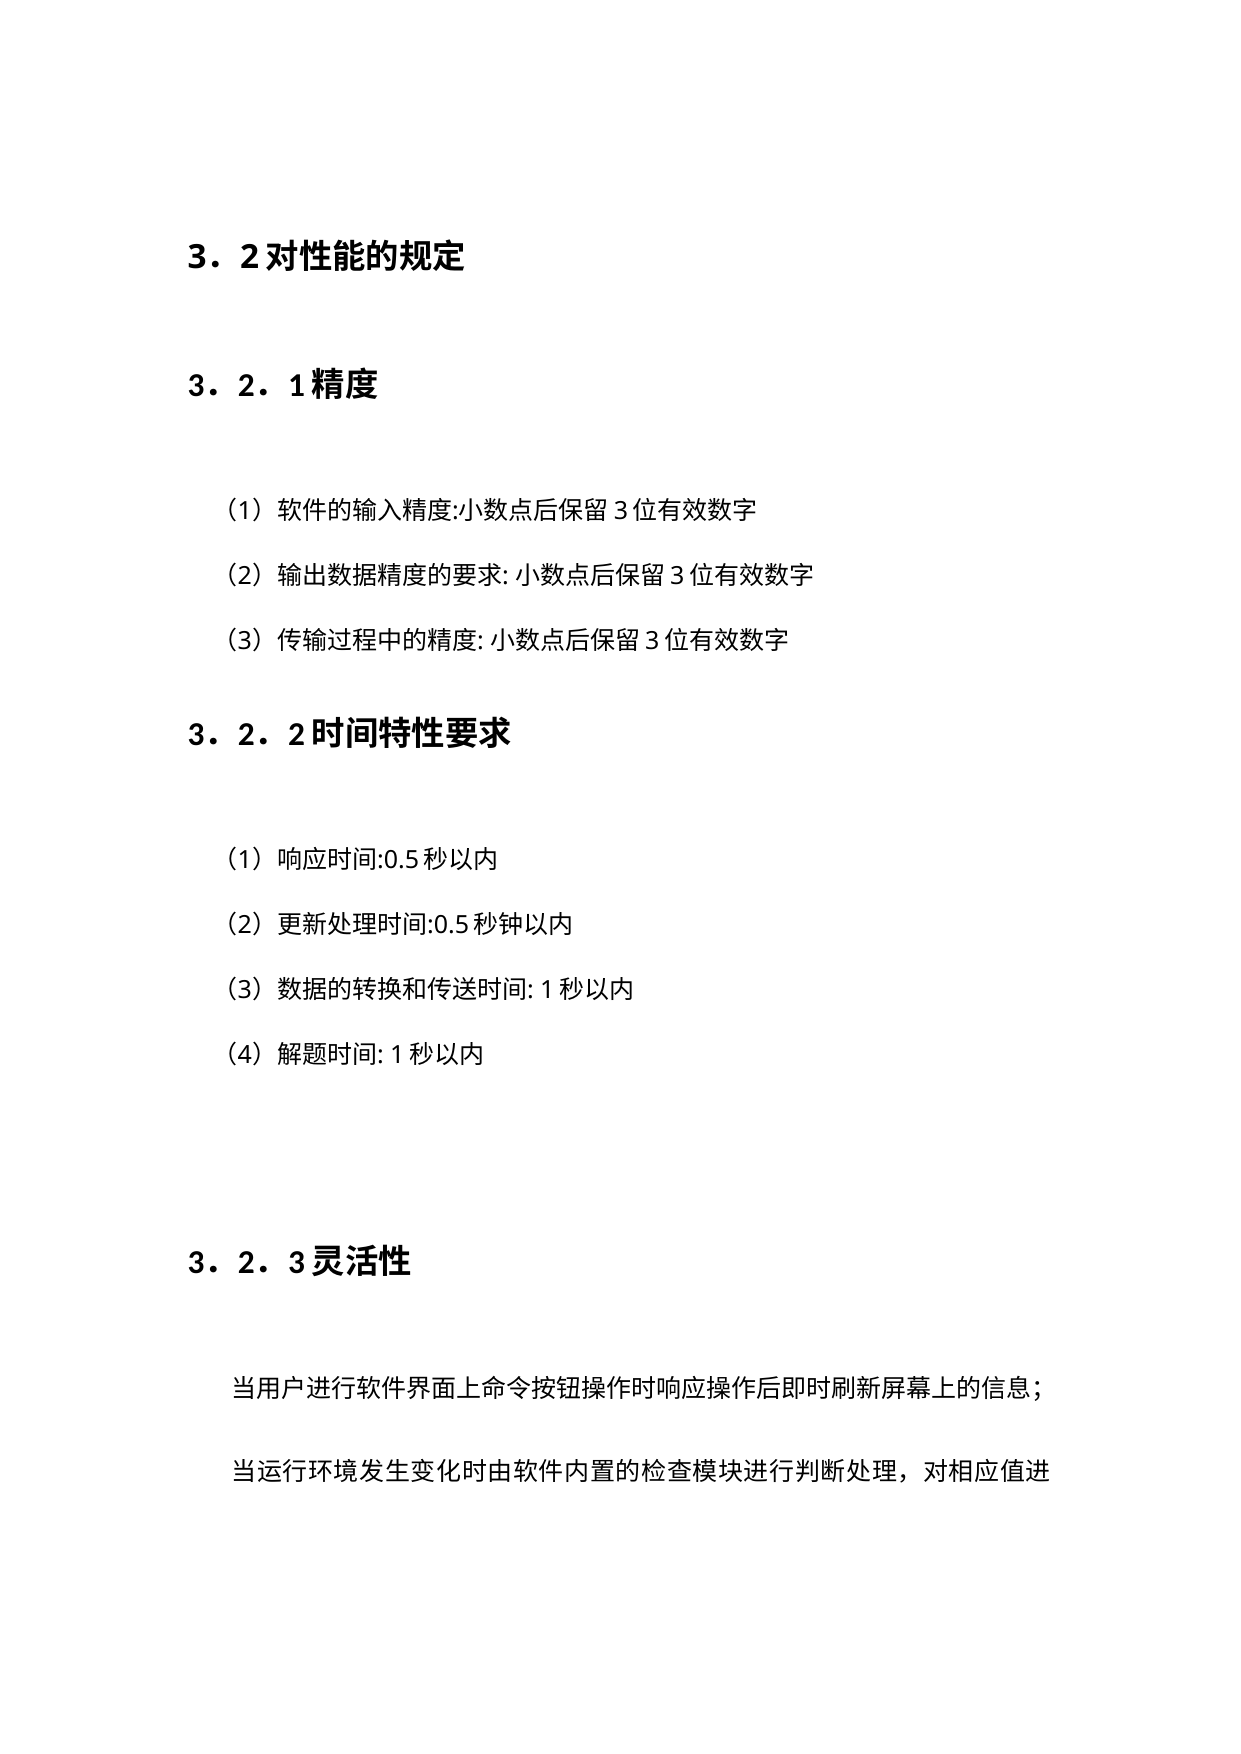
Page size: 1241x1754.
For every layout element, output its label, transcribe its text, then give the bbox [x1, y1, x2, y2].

text （2）输出数据精度的要求: 小数点后保留3位有效数字 [187, 541, 1053, 606]
subtitle 3．2．3灵活性 [187, 1227, 1053, 1292]
subtitle 3．2．1精度 [187, 349, 1053, 414]
text （1）软件的输入精度:小数点后保留3位有效数字 [187, 476, 1053, 541]
text （2）更新处理时间:0.5秒钟以内 [187, 890, 1053, 955]
text （4）解题时间: 1秒以内 [187, 1020, 1053, 1085]
text 当用户进行软件界面上命令按钮操作时响应操作后即时刷新屏幕上的信息； [187, 1354, 1053, 1419]
text （1）响应时间:0.5秒以内 [187, 825, 1053, 890]
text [187, 1437, 1053, 1502]
text （3）传输过程中的精度: 小数点后保留3位有效数字 [187, 606, 1053, 671]
subtitle 3．2．2时间特性要求 [187, 698, 1053, 763]
text （3）数据的转换和传送时间: 1秒以内 [187, 955, 1053, 1020]
subtitle 3．2对性能的规定 [187, 222, 1053, 287]
